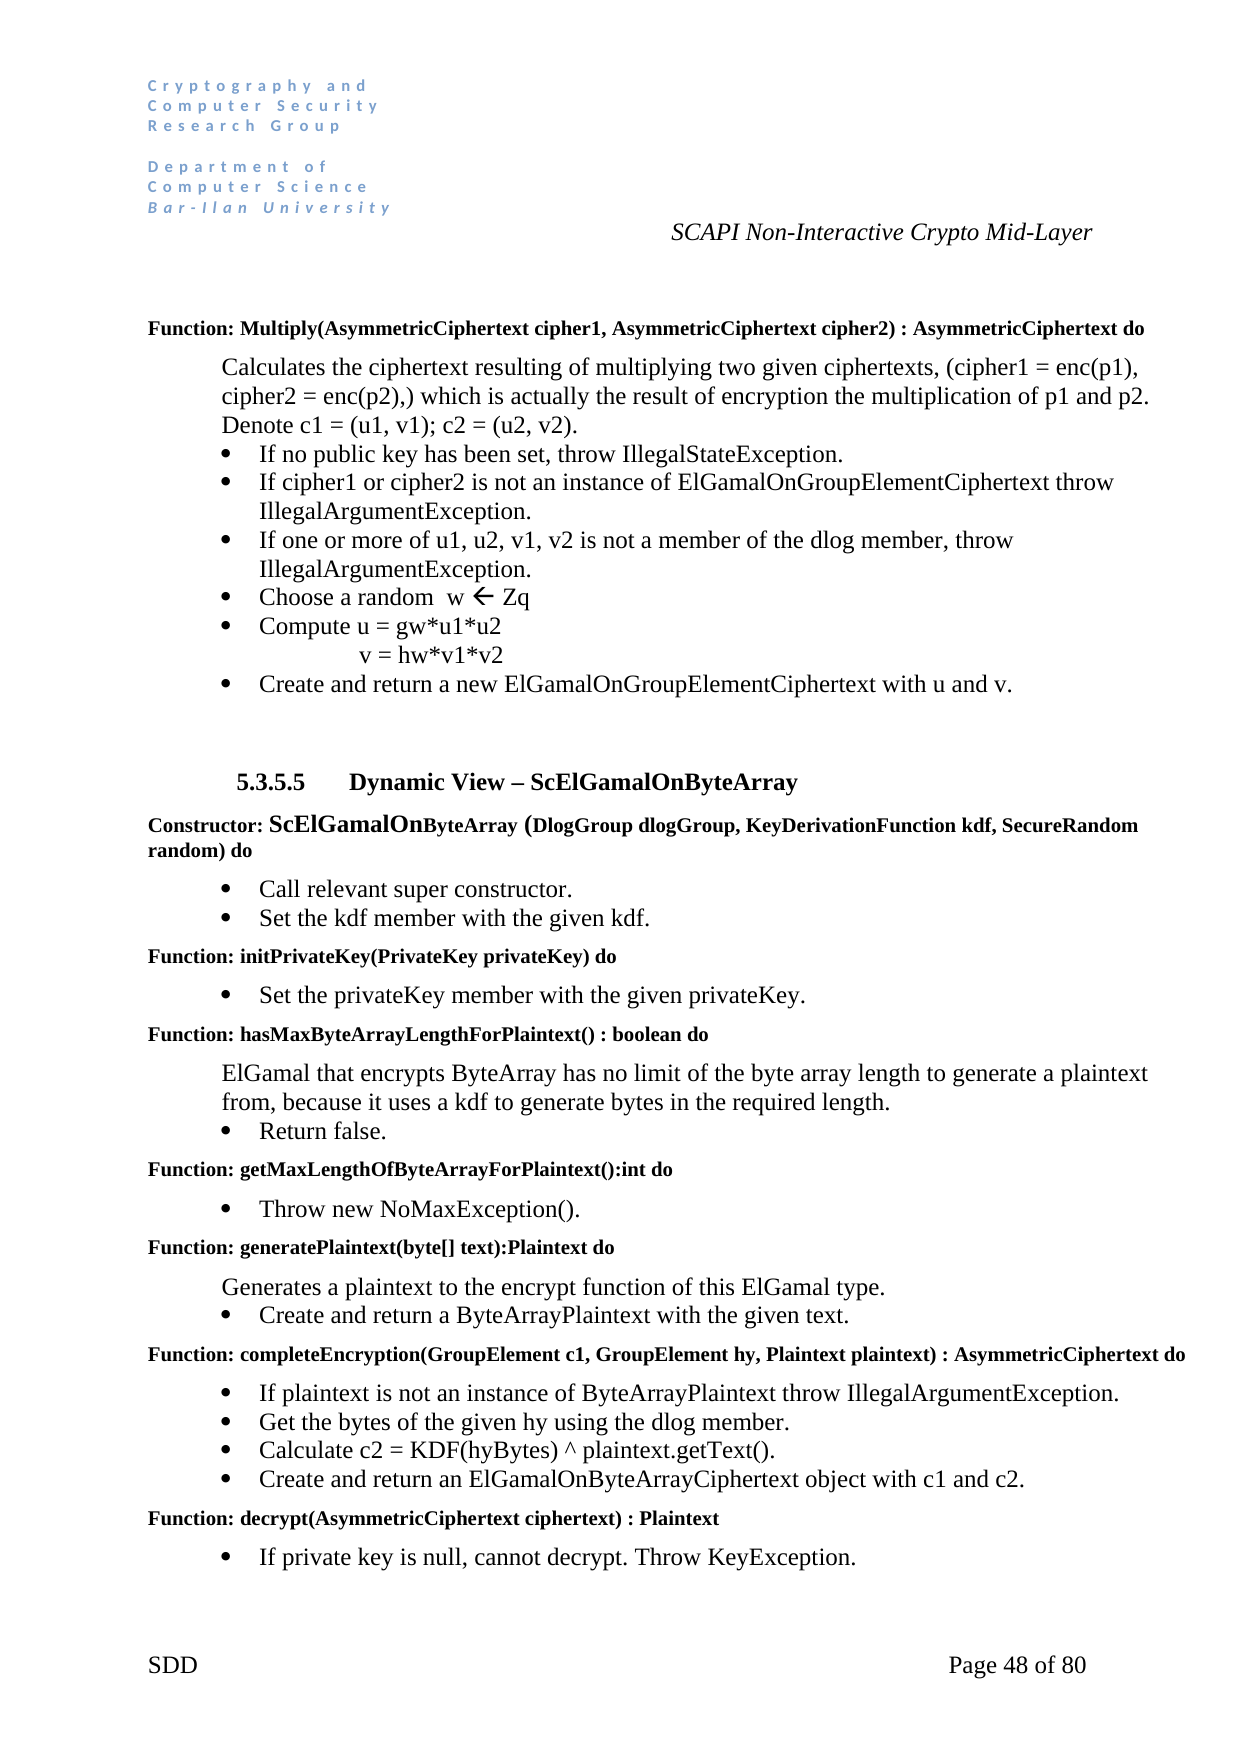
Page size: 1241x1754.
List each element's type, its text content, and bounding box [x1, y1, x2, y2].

text ElGamal that encrypts ByteArray has no limit of the byte array length to generate a plaintext from, because it uses a kdf to generate bytes in the required length. [221, 1058, 1196, 1116]
list Compute u = gw*u1*u2 [221, 611, 1196, 640]
list Call relevant super constructor. [221, 874, 1196, 903]
list If no public key has been set, throw IllegalStateException. [221, 439, 1196, 467]
text Function: getMaxLengthOfByteArrayForPlaintext():int do [148, 1157, 1196, 1181]
text Function: hasMaxByteArrayLengthForPlaintext() : boolean do [148, 1022, 1196, 1046]
list Create and return a new ElGamalOnGroupElementCiphertext with u and v. [221, 669, 1196, 697]
text Calculates the ciphertext resulting of multiplying two given ciphertexts, (cipher1 = enc(p1), cipher2 = enc(p2),) which is actually the result of encryption the multiplication of p1 and p2. Denote c1 = (u1, v1); c2 = (u2, v2). [221, 352, 1196, 439]
list Choose a random w Zq [221, 582, 1196, 611]
list Calculate c2 = KDF(hyBytes) ^ plaintext.getText(). [221, 1436, 1196, 1464]
list Return false. [221, 1116, 1196, 1145]
list Throw new NoMaxException(). [221, 1194, 1196, 1222]
list Create and return an ElGamalOnByteArrayCiphertext object with c1 and c2. [221, 1464, 1196, 1493]
text Function: generatePlaintext(byte[] text):Plaintext do [148, 1235, 1196, 1259]
list If plaintext is not an instance of ByteArrayPlaintext throw IllegalArgumentException. [221, 1378, 1196, 1407]
list If private key is null, cannot decrypt. Throw KeyException. [221, 1542, 1196, 1571]
list Set the kdf member with the given kdf. [221, 903, 1196, 932]
text Function: completeEncryption(GroupElement c1, GroupElement hy, Plaintext plaintext) : AsymmetricCiphertext do [148, 1342, 1196, 1366]
text Constructor: ScElGamalOnByteArray (DlogGroup dlogGroup, KeyDerivationFunction kdf, SecureRandom random) do [148, 809, 1196, 862]
text v = hw*v1*v2 [221, 640, 1196, 669]
text Function: decrypt(AsymmetricCiphertext ciphertext) : Plaintext [148, 1506, 1196, 1530]
list Set the privateKey member with the given privateKey. [221, 981, 1196, 1009]
text Function: Multiply(AsymmetricCiphertext cipher1, AsymmetricCiphertext cipher2) : AsymmetricCiphertext do [148, 316, 1196, 340]
list Create and return a ByteArrayPlaintext with the given text. [221, 1300, 1196, 1329]
subtitle Dynamic View – ScElGamalOnByteArray [148, 767, 1196, 796]
list Get the bytes of the given hy using the dlog member. [221, 1407, 1196, 1436]
list If cipher1 or cipher2 is not an instance of ElGamalOnGroupElementCiphertext throw IllegalArgumentException. [221, 467, 1196, 525]
text Function: initPrivateKey(PrivateKey privateKey) do [148, 944, 1196, 968]
list If one or more of u1, u2, v1, v2 is not a member of the dlog member, throw IllegalArgumentException. [221, 525, 1196, 582]
text Generates a plaintext to the encrypt function of this ElGamal type. [148, 1272, 1196, 1300]
